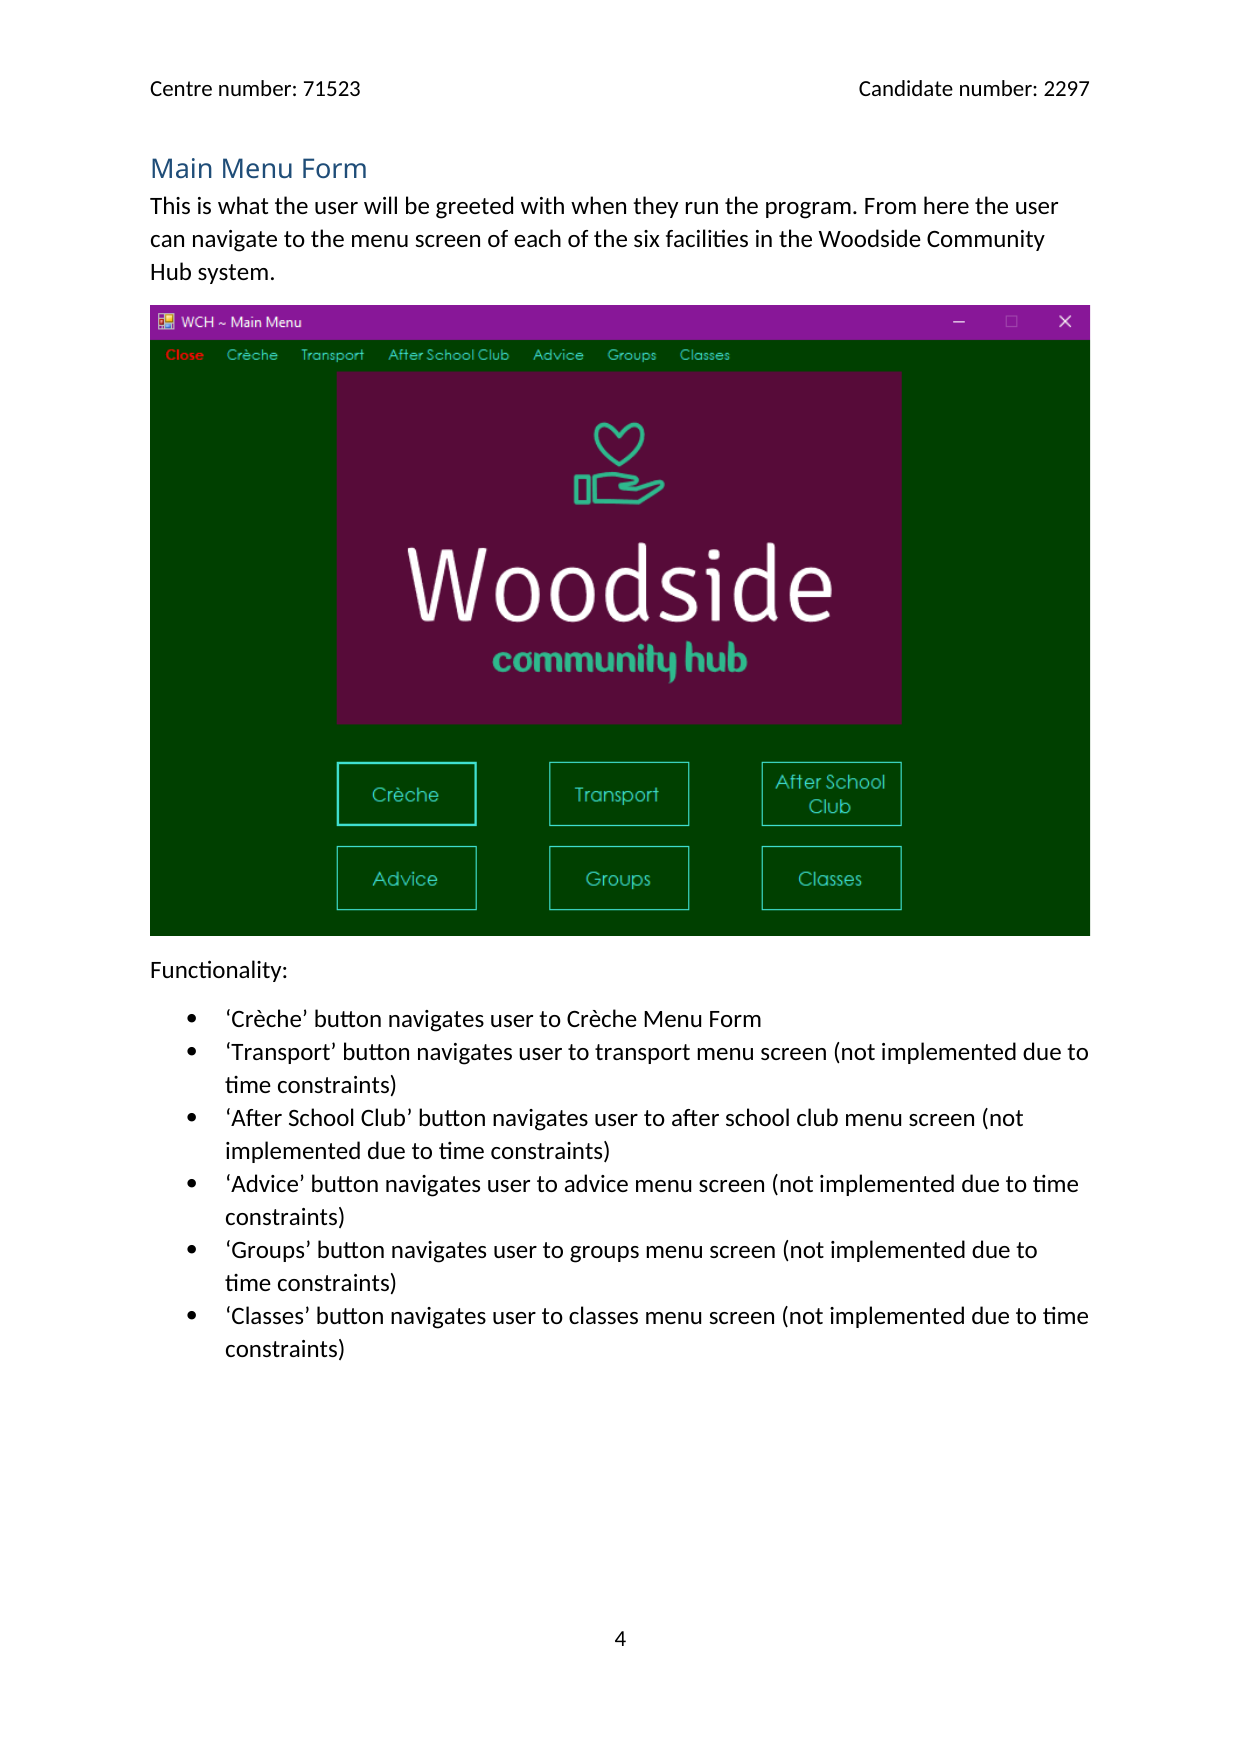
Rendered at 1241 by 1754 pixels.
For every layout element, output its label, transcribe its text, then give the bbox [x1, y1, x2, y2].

list ‘After School Club’ button navigates user to after school club menu screen (not implemented due to time constraints) [187, 1102, 1090, 1166]
list ‘Transport’ button navigates user to transport menu screen (not implemented due to time constraints) [187, 1036, 1090, 1100]
text Functionality: [150, 954, 1090, 984]
list ‘Advice’ button navigates user to advice menu screen (not implemented due to time constraints) [187, 1168, 1090, 1232]
picture [150, 305, 1091, 936]
list ‘Crèche’ button navigates user to Crèche Menu Form [187, 1003, 1090, 1034]
list ‘Classes’ button navigates user to classes menu screen (not implemented due to time constraints) [187, 1300, 1090, 1363]
text This is what the user will be greeted with when they run the program. From here the user can navigate to the menu screen of each of the six facilities in the Woodside Community Hub system. [150, 190, 1090, 286]
subtitle Main Menu Form [150, 150, 1090, 187]
list ‘Groups’ button navigates user to groups menu screen (not implemented due to time constraints) [187, 1234, 1090, 1297]
